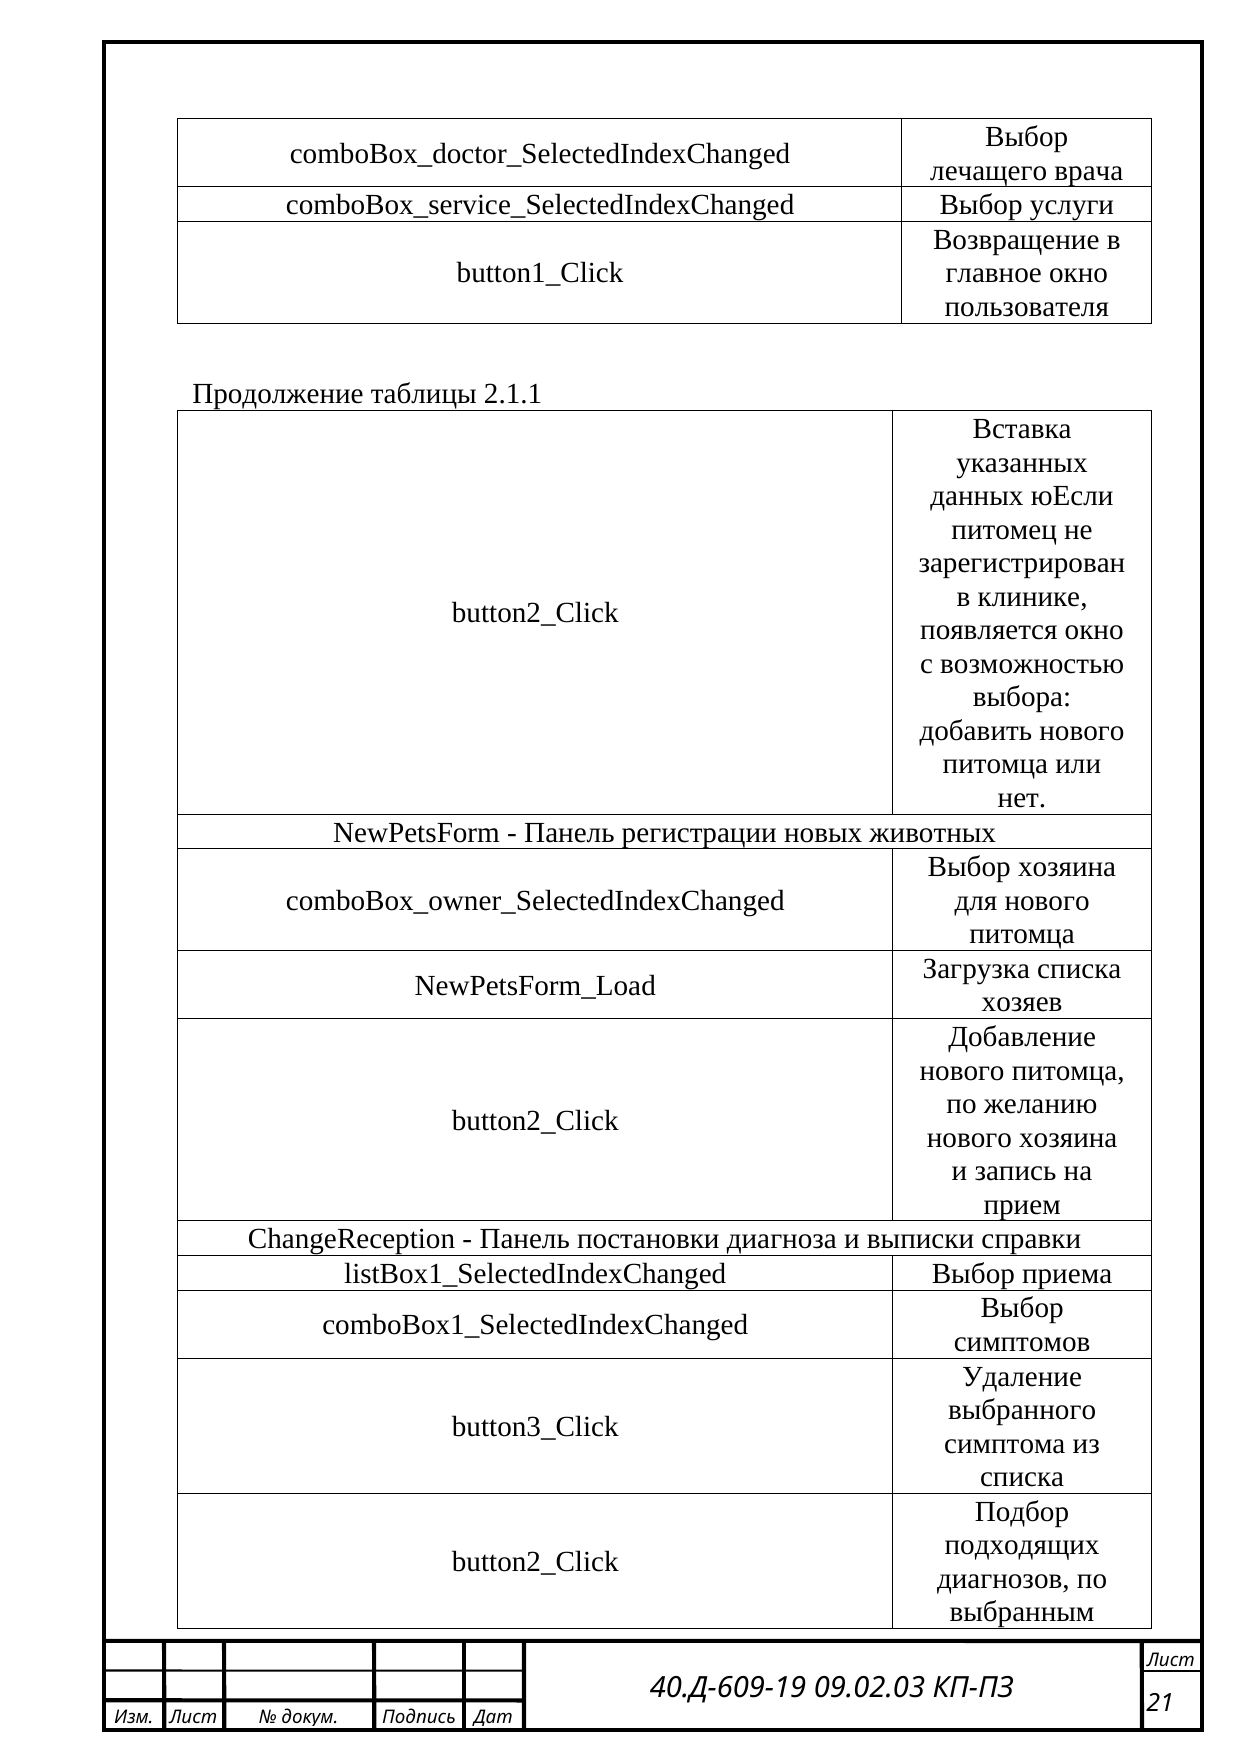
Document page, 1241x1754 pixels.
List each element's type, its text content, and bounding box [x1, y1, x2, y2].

text Продолжение таблицы 2.1.1 [192, 377, 1137, 410]
table_cell button2_Click [178, 1494, 892, 1628]
table_cell Выбор лечащего врача [902, 119, 1151, 186]
table_cell button1_Click [178, 222, 901, 322]
table_cell Добавление нового питомца, по желанию нового хозяина и запись на прием [893, 1019, 1151, 1220]
table_cell listBox1_SelectedIndexChanged [178, 1256, 892, 1289]
table_cell NewPetsForm - Панель регистрации новых животных [178, 815, 1151, 848]
table_cell Выбор приема [893, 1256, 1151, 1289]
table_cell comboBox_owner_SelectedIndexChanged [178, 849, 892, 950]
table_cell button3_Click [178, 1359, 892, 1493]
table_cell button2_Click [178, 1019, 892, 1220]
table_cell comboBox_service_SelectedIndexChanged [178, 187, 901, 221]
table_cell comboBox_doctor_SelectedIndexChanged [178, 119, 901, 186]
table_cell NewPetsForm_Load [178, 951, 892, 1018]
table_cell Выбор услуги [902, 187, 1151, 221]
table_cell Возвращение в главное окно пользователя [902, 222, 1151, 322]
table_header button2_Click [178, 411, 892, 814]
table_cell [893, 1494, 1151, 1628]
table_header Вставка указанных данных юЕсли питомец не зарегистрирован в клинике, появляется окно с возможностью выбора: добавить нового питомца или нет. [893, 411, 1151, 814]
table_cell Удаление выбранного симптома из списка [893, 1359, 1151, 1493]
table_cell Выбор симптомов [893, 1291, 1151, 1358]
table_cell Выбор хозяина для нового питомца [893, 849, 1151, 950]
table_cell Загрузка списка хозяев [893, 951, 1151, 1018]
table_cell comboBox1_SelectedIndexChanged [178, 1291, 892, 1358]
table_cell ChangeReception - Панель постановки диагноза и выписки справки [178, 1221, 1151, 1255]
